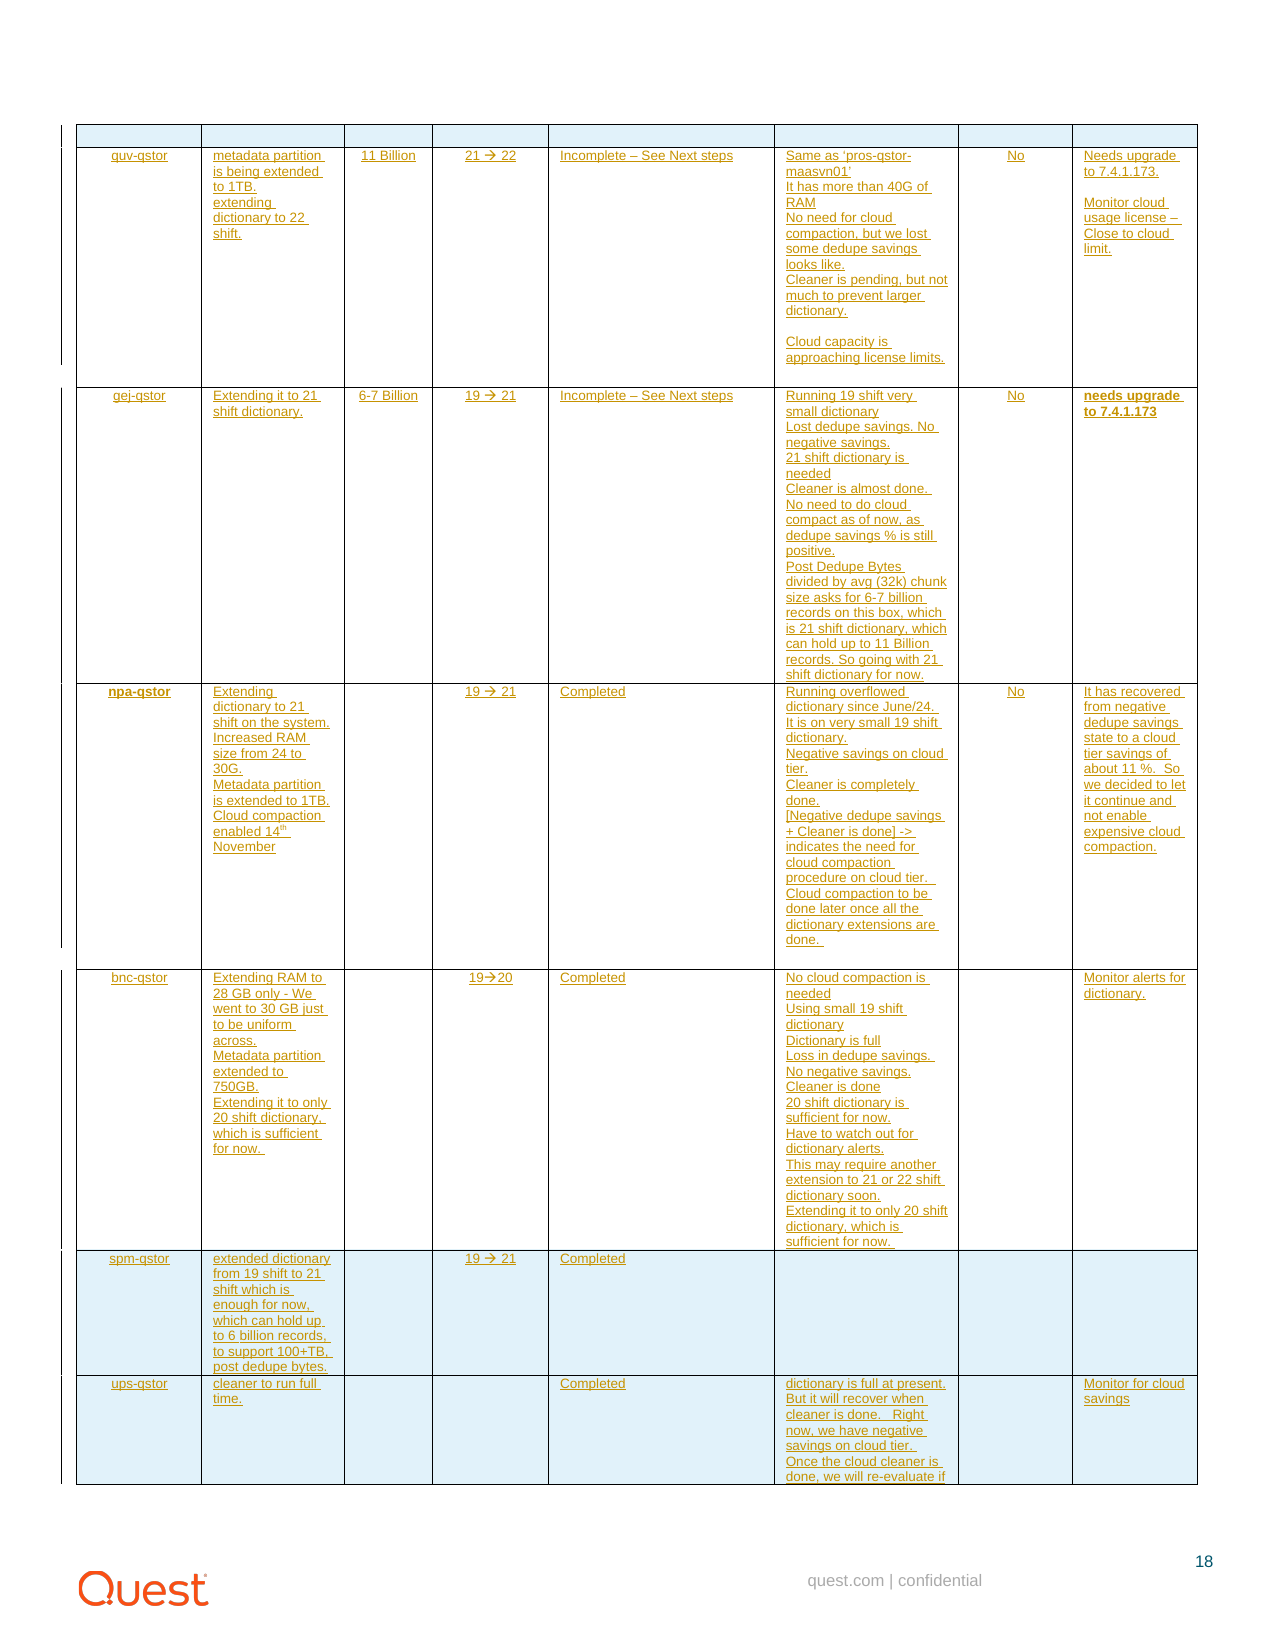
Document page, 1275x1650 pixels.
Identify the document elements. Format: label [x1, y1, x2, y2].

table_cell [1073, 684, 1197, 969]
table_cell [959, 388, 1072, 683]
table_cell [77, 148, 201, 387]
table_cell [345, 388, 432, 683]
table_cell [775, 148, 958, 387]
table_cell [202, 970, 344, 1249]
table_cell [959, 684, 1072, 969]
table_cell [202, 148, 344, 387]
table_cell [549, 970, 774, 1249]
table_cell [77, 970, 201, 1249]
table_cell [775, 388, 958, 683]
table_cell [549, 148, 774, 387]
picture [78, 1571, 209, 1606]
table_cell [1073, 148, 1197, 387]
table_cell [1073, 388, 1197, 683]
table_cell [959, 970, 1072, 1249]
table_cell [959, 148, 1072, 387]
table_cell [433, 970, 548, 1249]
table_cell [77, 388, 201, 683]
table_cell [345, 148, 432, 387]
table_cell [549, 388, 774, 683]
table_cell [433, 684, 548, 969]
table_cell [775, 970, 958, 1249]
table_cell [345, 970, 432, 1249]
table_cell [549, 684, 774, 969]
table_cell [1073, 970, 1197, 1249]
table_cell [433, 388, 548, 683]
table_cell [775, 684, 958, 969]
table_cell [77, 684, 201, 969]
table_cell [202, 388, 344, 683]
table_cell [345, 684, 432, 969]
table_cell [433, 148, 548, 387]
table_cell [202, 684, 344, 969]
